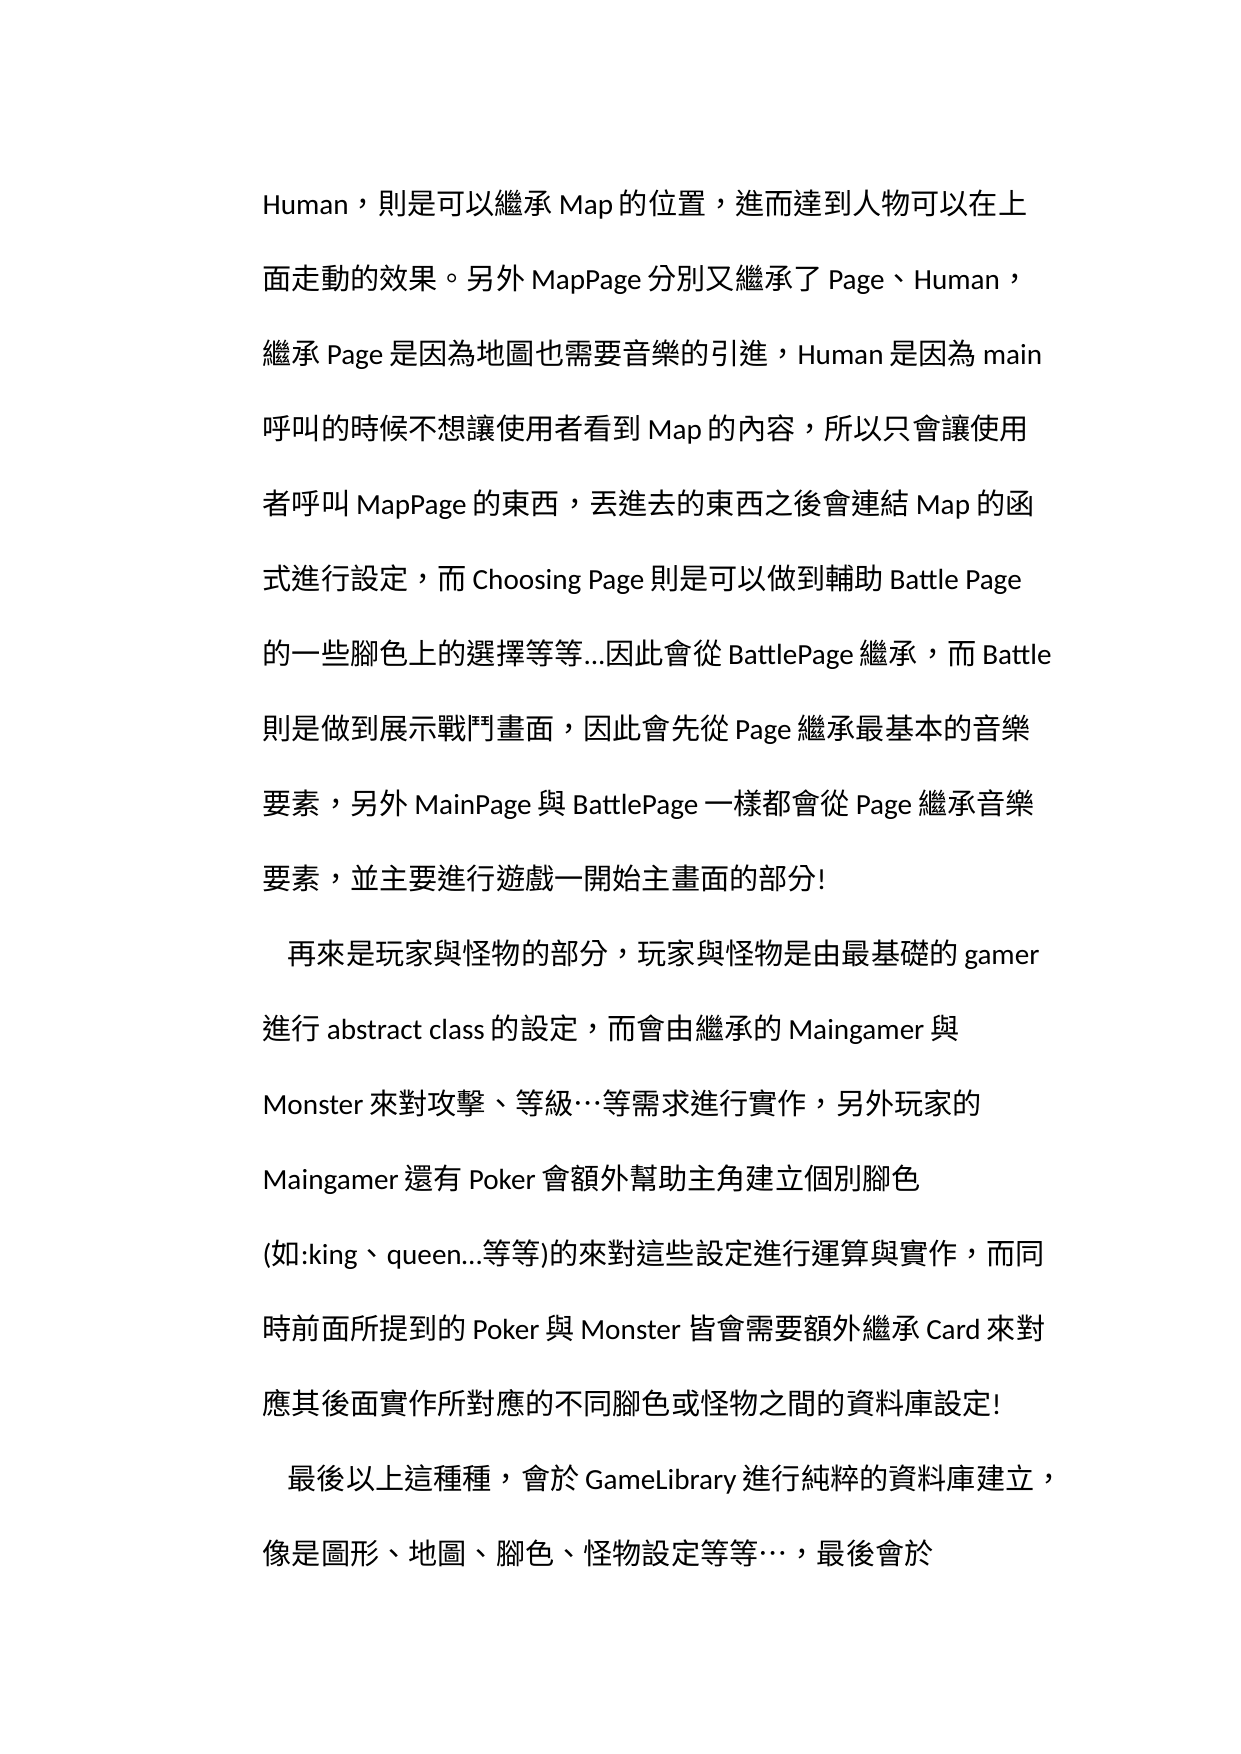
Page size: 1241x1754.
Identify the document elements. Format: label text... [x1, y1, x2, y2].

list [262, 164, 1053, 914]
list 再來是玩家與怪物的部分，玩家與怪物是由最基礎的gamer進行abstract class的設定，而會由繼承的Maingamer與Monster來對攻擊、等級…等需求進行實作，另外玩家的Maingamer還有Poker會額外幫助主角建立個別腳色(如:king、queen…等等)的來對這些設定進行運算與實作，而同時前面所提到的Poker與Monster皆會需要額外繼承Card來對應其後面實作所對應的不同腳色或怪物之間的資料庫設定! [262, 914, 1053, 1439]
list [262, 1439, 1053, 1589]
